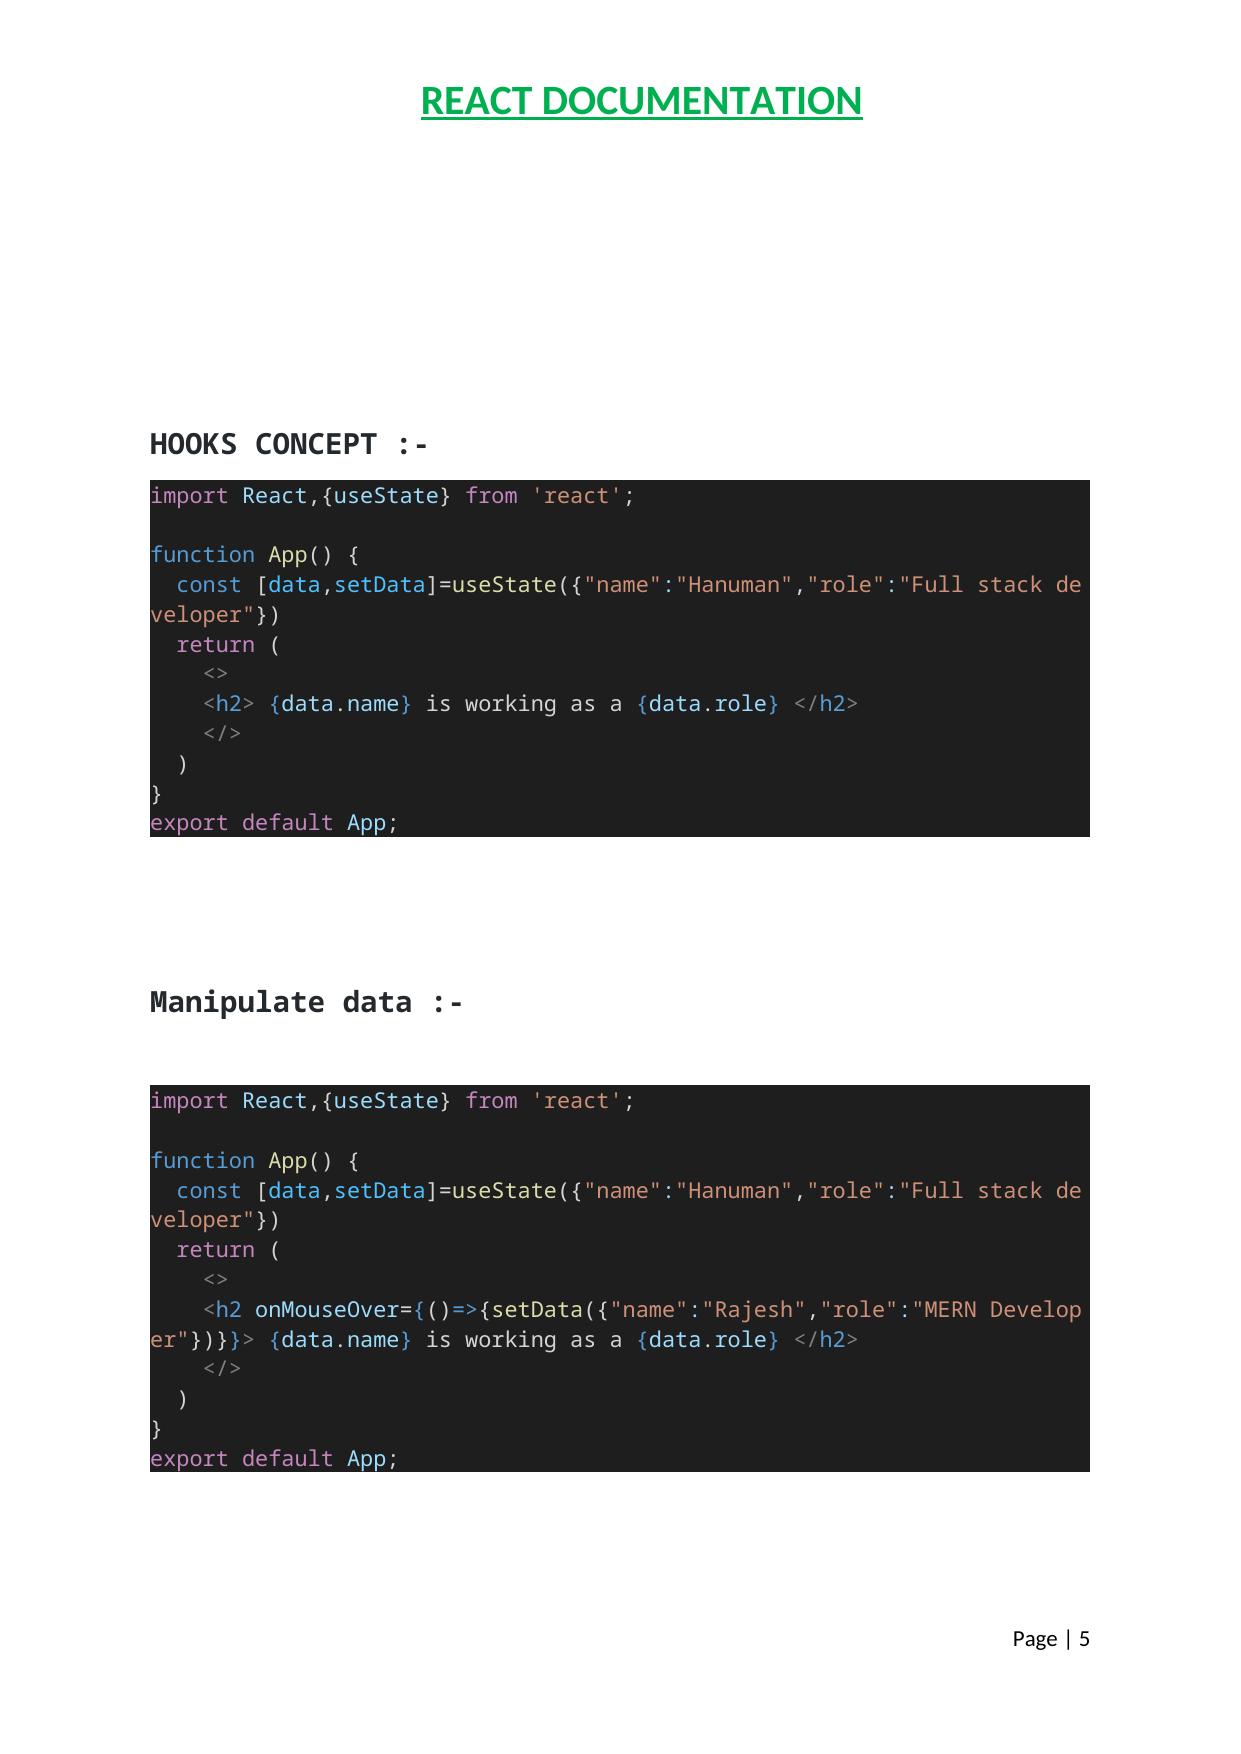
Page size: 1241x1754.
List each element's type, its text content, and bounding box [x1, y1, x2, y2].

text <h2 onMouseOver={()=>{setData({"name":"Rajesh","role":"MERN Developer"})}}> {data.name} is working as a {data.role} </h2> [150, 1294, 1090, 1353]
text <h2> {data.name} is working as a {data.role} </h2> [150, 688, 1090, 718]
text <> [150, 658, 1090, 688]
text export default App; [150, 1443, 1090, 1472]
text <> [150, 1264, 1090, 1294]
text Manipulate data :- [150, 981, 1090, 1021]
text </> [150, 718, 1090, 748]
text } [150, 778, 1090, 807]
text return ( [150, 1234, 1090, 1264]
text const [data,setData]=useState({"name":"Hanuman","role":"Full stack developer"}) [150, 569, 1090, 629]
text import React,{useState} from 'react'; [150, 480, 1090, 509]
text function App() { [150, 1145, 1090, 1174]
text return ( [150, 629, 1090, 658]
text ) [150, 748, 1090, 778]
text function App() { [150, 539, 1090, 569]
text export default App; [150, 807, 1090, 837]
text HOOKS CONCEPT :- [150, 423, 1090, 463]
text const [data,setData]=useState({"name":"Hanuman","role":"Full stack developer"}) [150, 1174, 1090, 1234]
text ) [150, 1383, 1090, 1413]
text </> [150, 1353, 1090, 1383]
text import React,{useState} from 'react'; [150, 1085, 1090, 1115]
text } [150, 1413, 1090, 1443]
